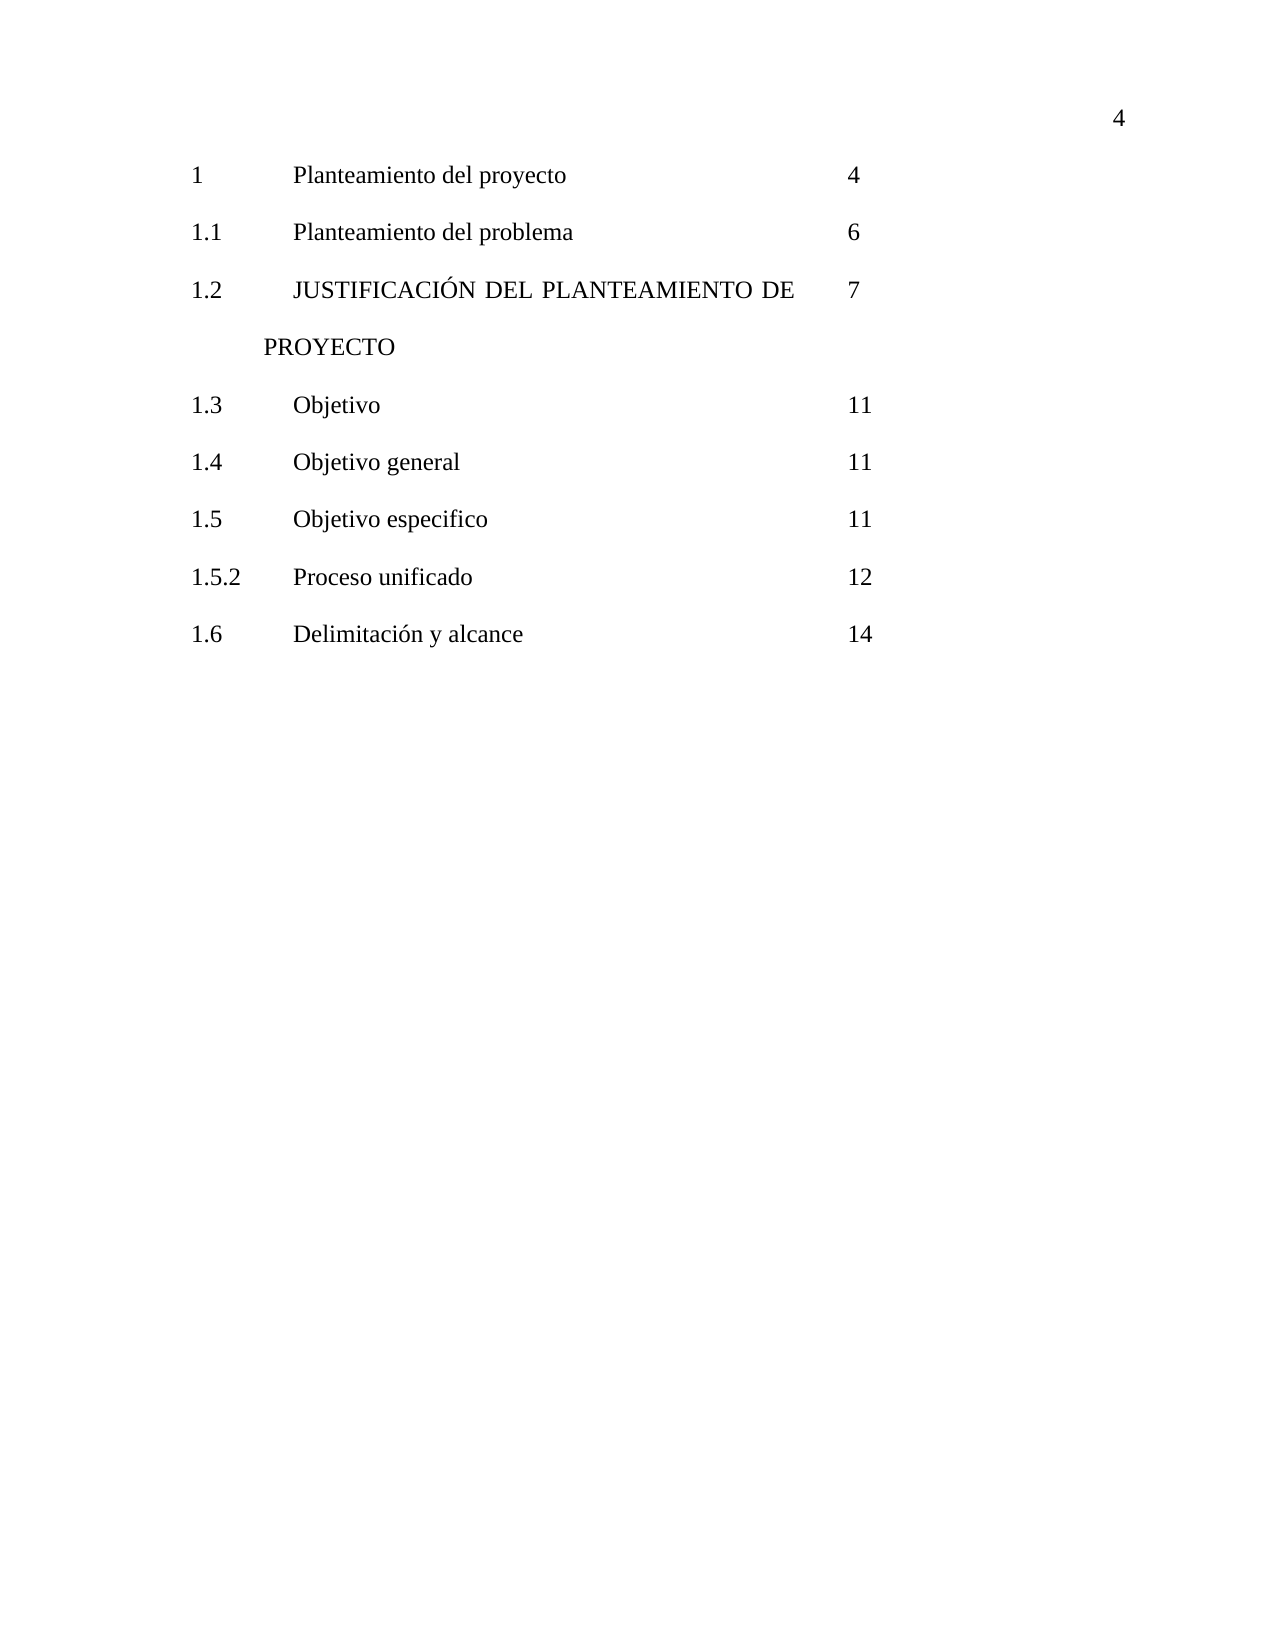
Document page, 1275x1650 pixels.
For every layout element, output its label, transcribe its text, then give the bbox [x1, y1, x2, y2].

table_cell 1.5 1.5.2 [150, 505, 252, 619]
table_cell 1.2 [150, 275, 252, 390]
table_cell 11 12 [806, 505, 1113, 619]
table_cell Planteamiento del problema [252, 218, 806, 275]
table_header 4 [806, 160, 1113, 217]
table_cell 14 [806, 620, 1113, 677]
table_cell 1.1 [150, 218, 252, 275]
table_cell 1.3 [150, 390, 252, 447]
table_cell 11 [806, 447, 1113, 504]
table_cell 7 [806, 275, 1113, 390]
table_header 1 [150, 160, 252, 217]
table_cell 6 [806, 218, 1113, 275]
table_header Planteamiento del proyecto [252, 160, 806, 217]
table_cell Objetivo especifico Proceso unificado [252, 505, 806, 619]
table_cell Objetivo general [252, 447, 806, 504]
table_cell Objetivo [252, 390, 806, 447]
table_cell 1.6 [150, 620, 252, 677]
table_cell Delimitación y alcance [252, 620, 806, 677]
table_cell 1.4 [150, 447, 252, 504]
table_cell JUSTIFICACIÓN DEL PLANTEAMIENTO DE PROYECTO [252, 275, 806, 390]
table_cell 11 [806, 390, 1113, 447]
